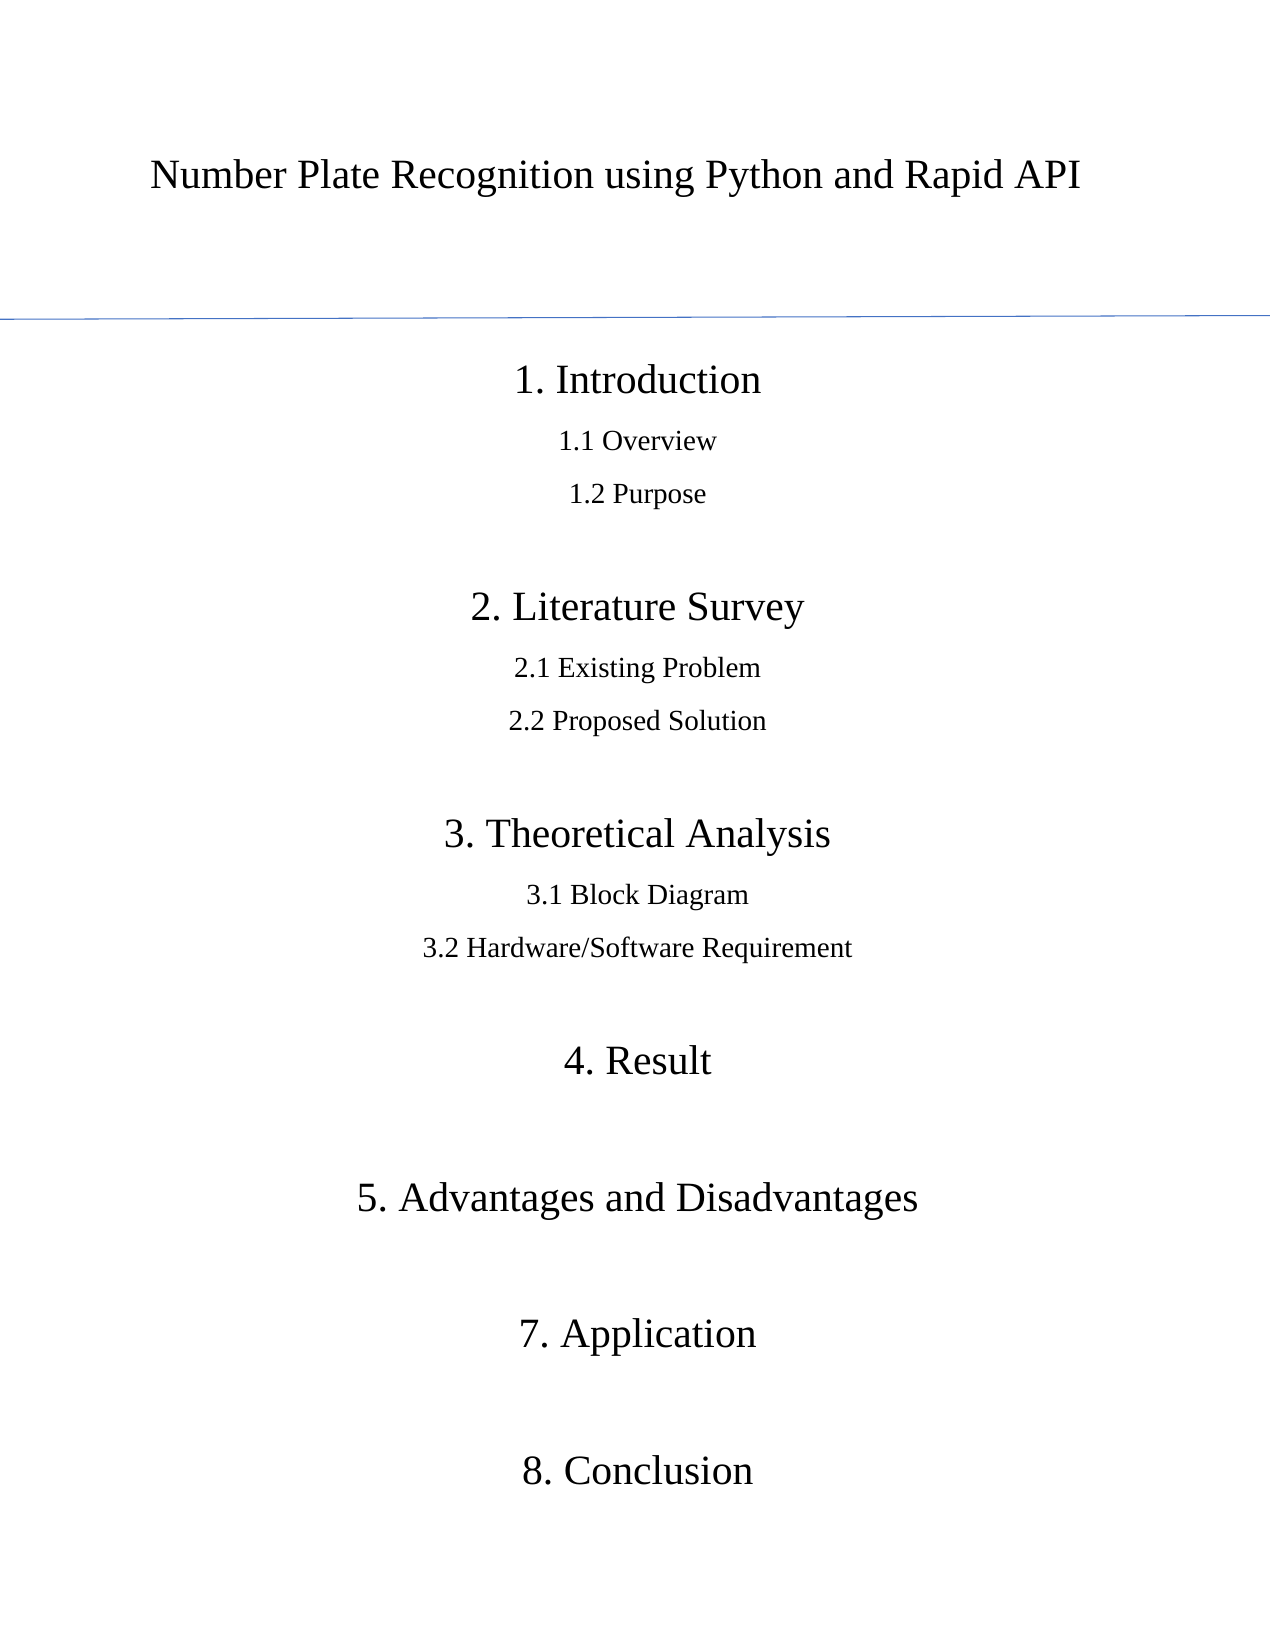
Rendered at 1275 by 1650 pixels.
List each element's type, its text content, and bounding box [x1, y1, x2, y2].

text 2.1 Existing Problem [150, 650, 1125, 684]
text 2. Literature Survey [150, 582, 1125, 630]
text Number Plate Recognition using Python and Rapid API [150, 150, 1125, 198]
text 3.2 Hardware/Software Requirement [150, 930, 1125, 963]
text 3. Theoretical Analysis [150, 808, 1125, 856]
text 8. Conclusion [150, 1445, 1125, 1493]
text 5. Advantages and Disadvantages [150, 1172, 1125, 1220]
text 4. Result [150, 1035, 1125, 1083]
text 1.2 Purpose [150, 476, 1125, 510]
text 2.2 Proposed Solution [150, 703, 1125, 736]
text 1.1 Overview [150, 423, 1125, 457]
text 1. Introduction [150, 355, 1125, 403]
text 7. Application [150, 1309, 1125, 1357]
text 3.1 Block Diagram [150, 877, 1125, 910]
